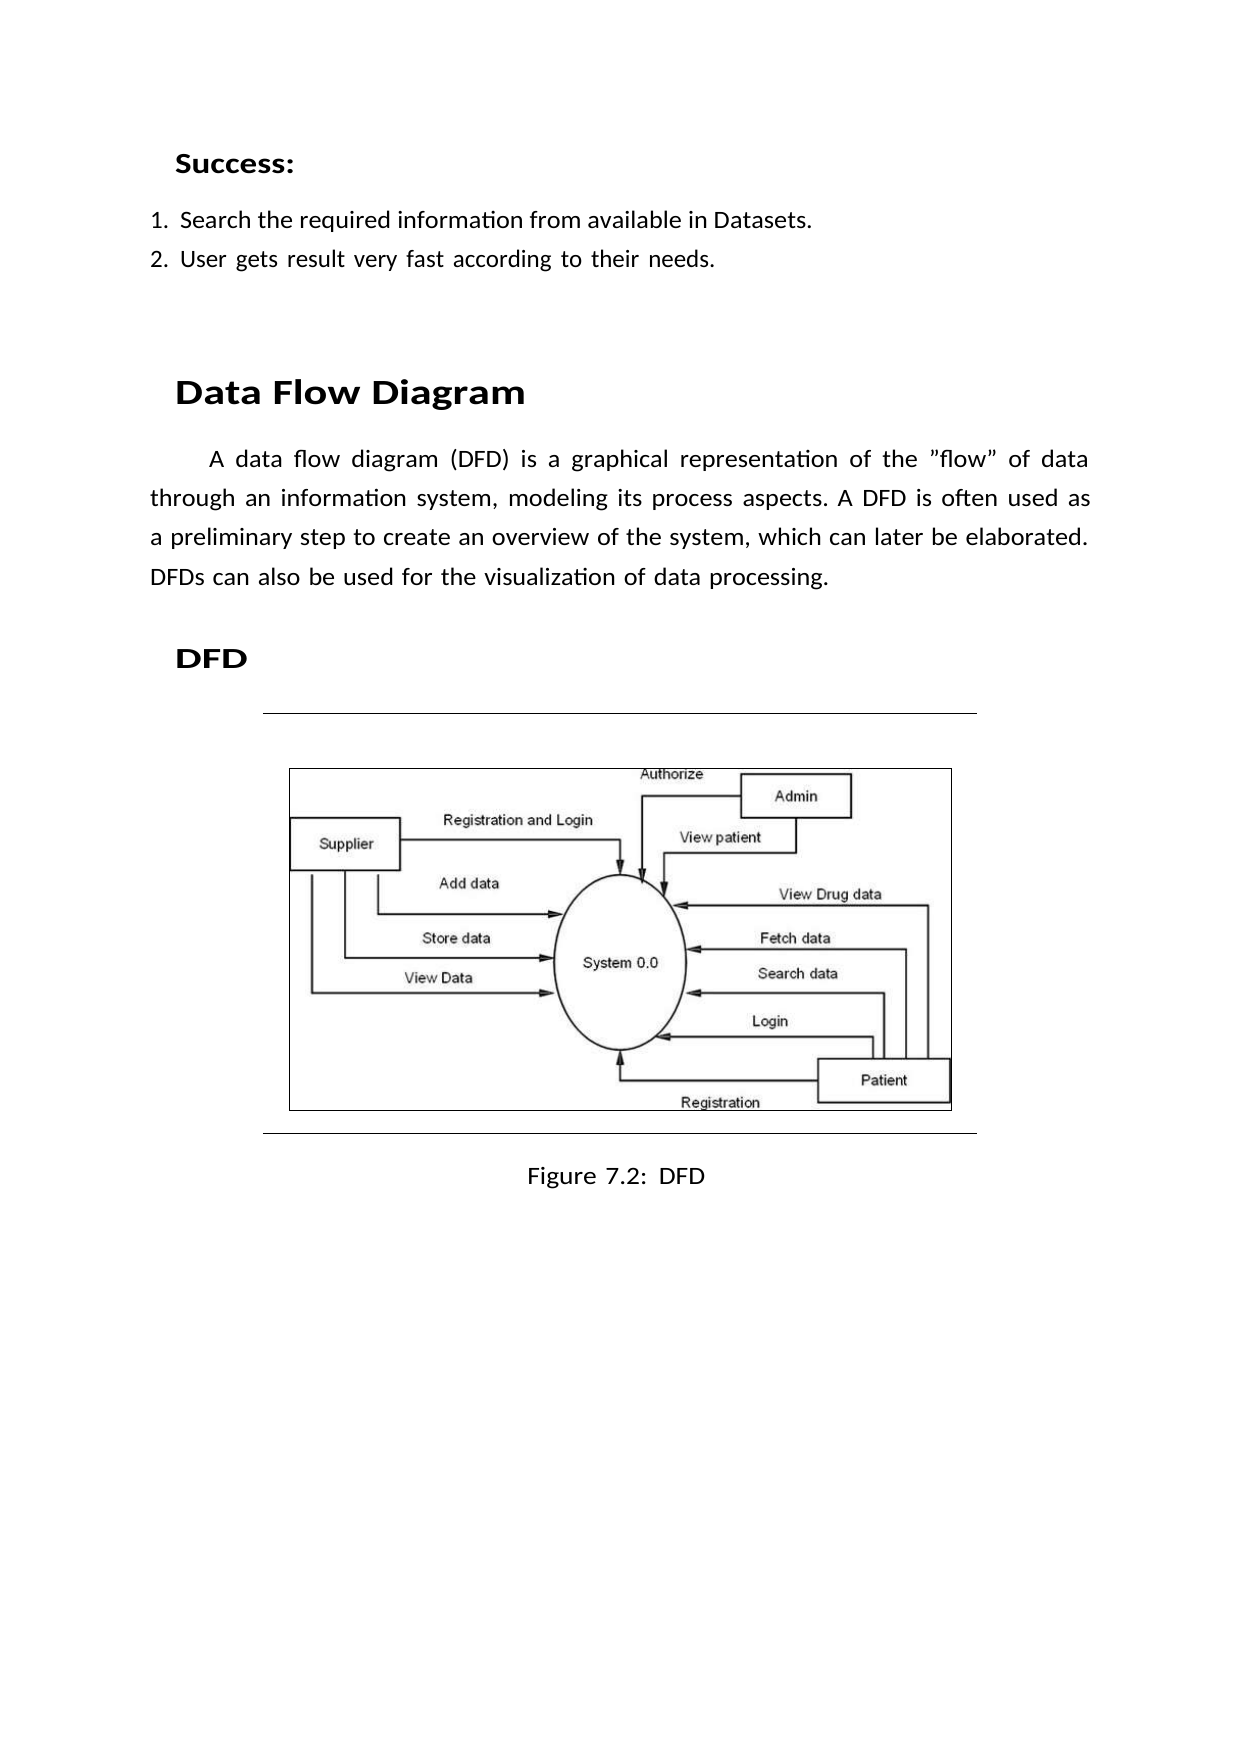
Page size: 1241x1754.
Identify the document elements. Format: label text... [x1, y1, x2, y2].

list Search the required information from available in Datasets. [150, 204, 1130, 235]
text A data flow diagram (DFD) is a graphical representation of the ”flow” of data through an information system, modeling its process aspects. A DFD is often used as a preliminary step to create an overview of the system, which can later be elaborated. DFDs can also be used for the visualization of data processing. [150, 443, 1091, 591]
list Data Flow Diagram [137, 370, 1130, 413]
list DFD [137, 640, 1130, 676]
list Success: [137, 145, 1130, 181]
picture [290, 769, 951, 1110]
text Figure 7.2: DFD [193, 1160, 1039, 1191]
list User gets result very fast according to their needs. [150, 243, 1130, 274]
